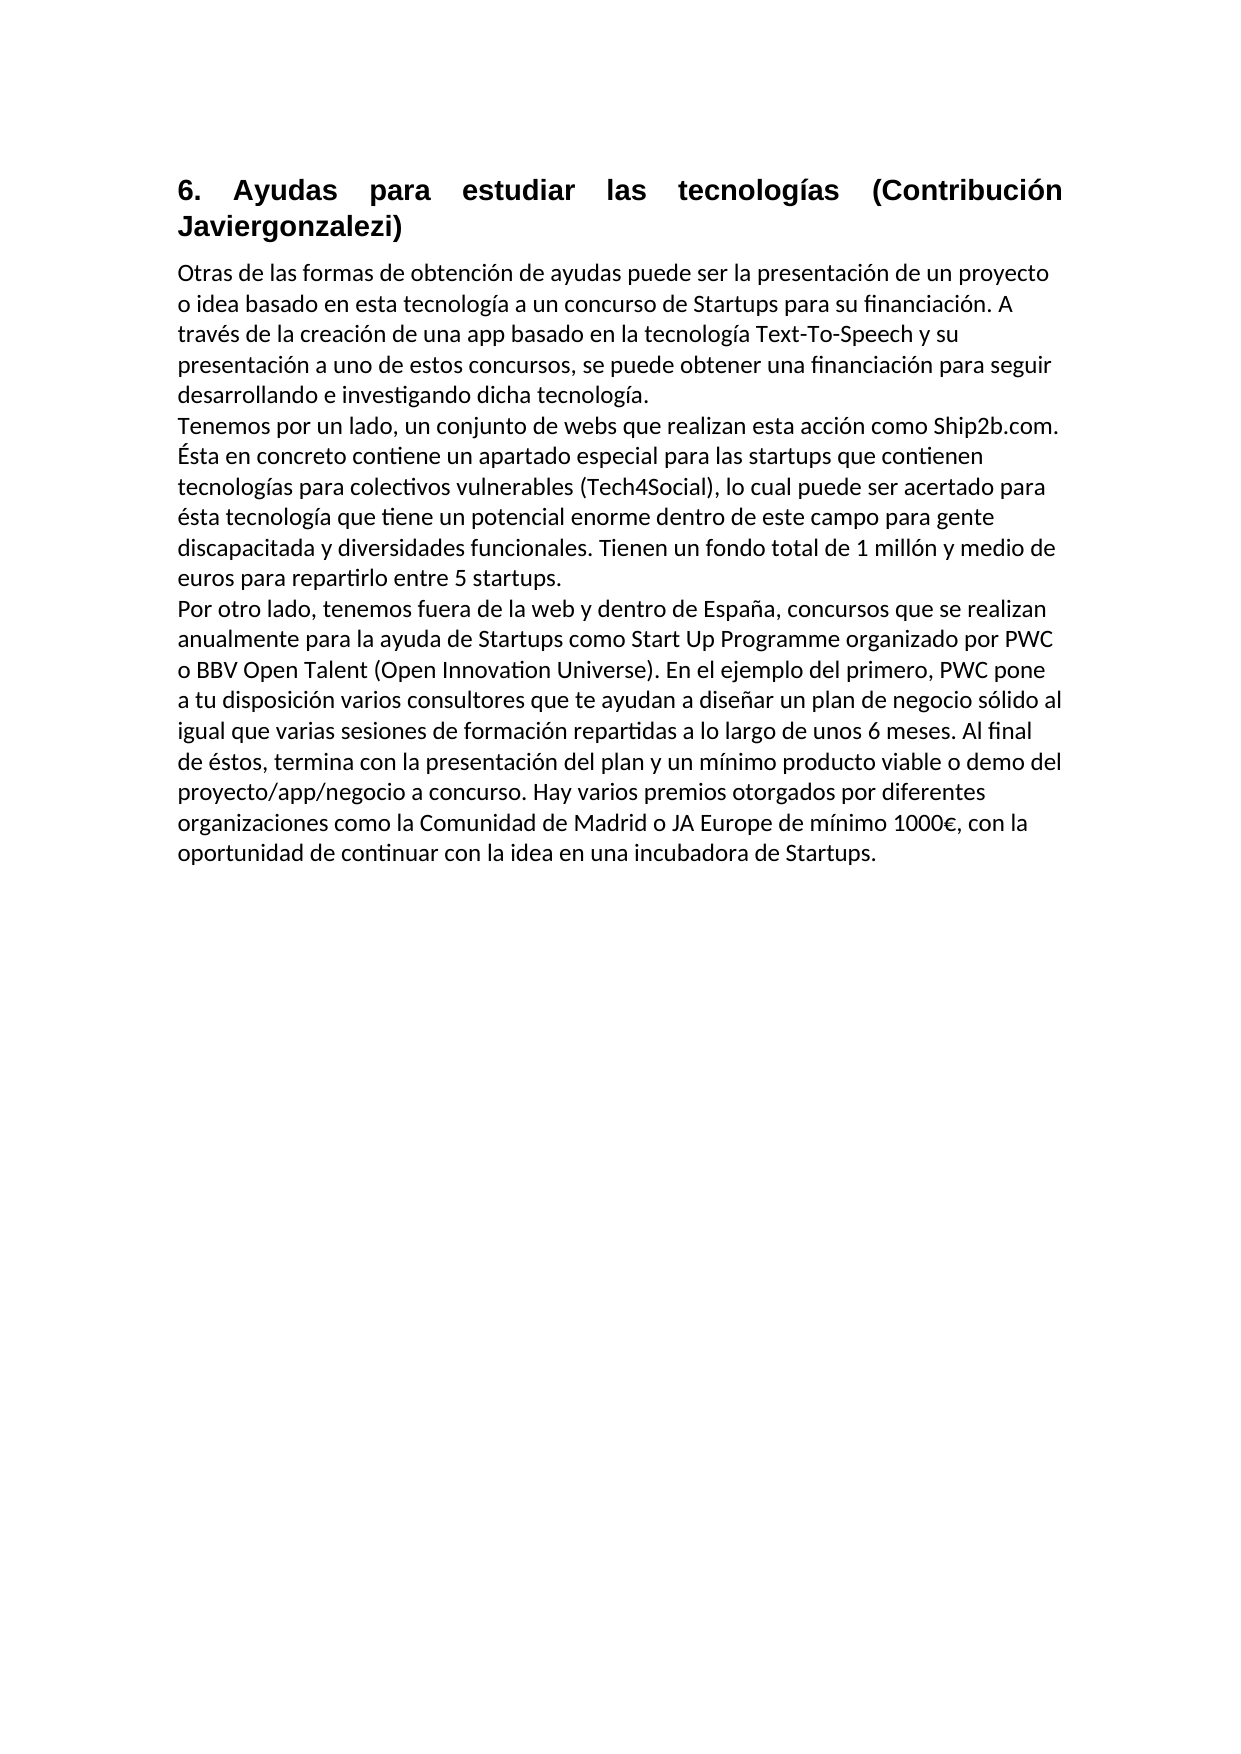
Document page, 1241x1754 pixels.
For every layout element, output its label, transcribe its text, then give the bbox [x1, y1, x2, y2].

text Otras de las formas de obtención de ayudas puede ser la presentación de un proyecto o idea basado en esta tecnología a un concurso de Startups para su financiación. A través de la creación de una app basado en la tecnología Text-To-Speech y su presentación a uno de estos concursos, se puede obtener una financiación para seguir desarrollando e investigando dicha tecnología. [177, 257, 1063, 410]
text Tenemos por un lado, un conjunto de webs que realizan esta acción como Ship2b.com. Ésta en concreto contiene un apartado especial para las startups que contienen tecnologías para colectivos vulnerables (Tech4Social), lo cual puede ser acertado para ésta tecnología que tiene un potencial enorme dentro de este campo para gente discapacitada y diversidades funcionales. Tienen un fondo total de 1 millón y medio de euros para repartirlo entre 5 startups. [177, 410, 1063, 593]
subtitle 6. Ayudas para estudiar las tecnologías (Contribución Javiergonzalezi) [177, 173, 1063, 242]
text Por otro lado, tenemos fuera de la web y dentro de España, concursos que se realizan anualmente para la ayuda de Startups como Start Up Programme organizado por PWC o BBV Open Talent (Open Innovation Universe). En el ejemplo del primero, PWC pone a tu disposición varios consultores que te ayudan a diseñar un plan de negocio sólido al igual que varias sesiones de formación repartidas a lo largo de unos 6 meses. Al final de éstos, termina con la presentación del plan y un mínimo producto viable o demo del proyecto/app/negocio a concurso. Hay varios premios otorgados por diferentes organizaciones como la Comunidad de Madrid o JA Europe de mínimo 1000€, con la oportunidad de continuar con la idea en una incubadora de Startups. [177, 593, 1063, 868]
